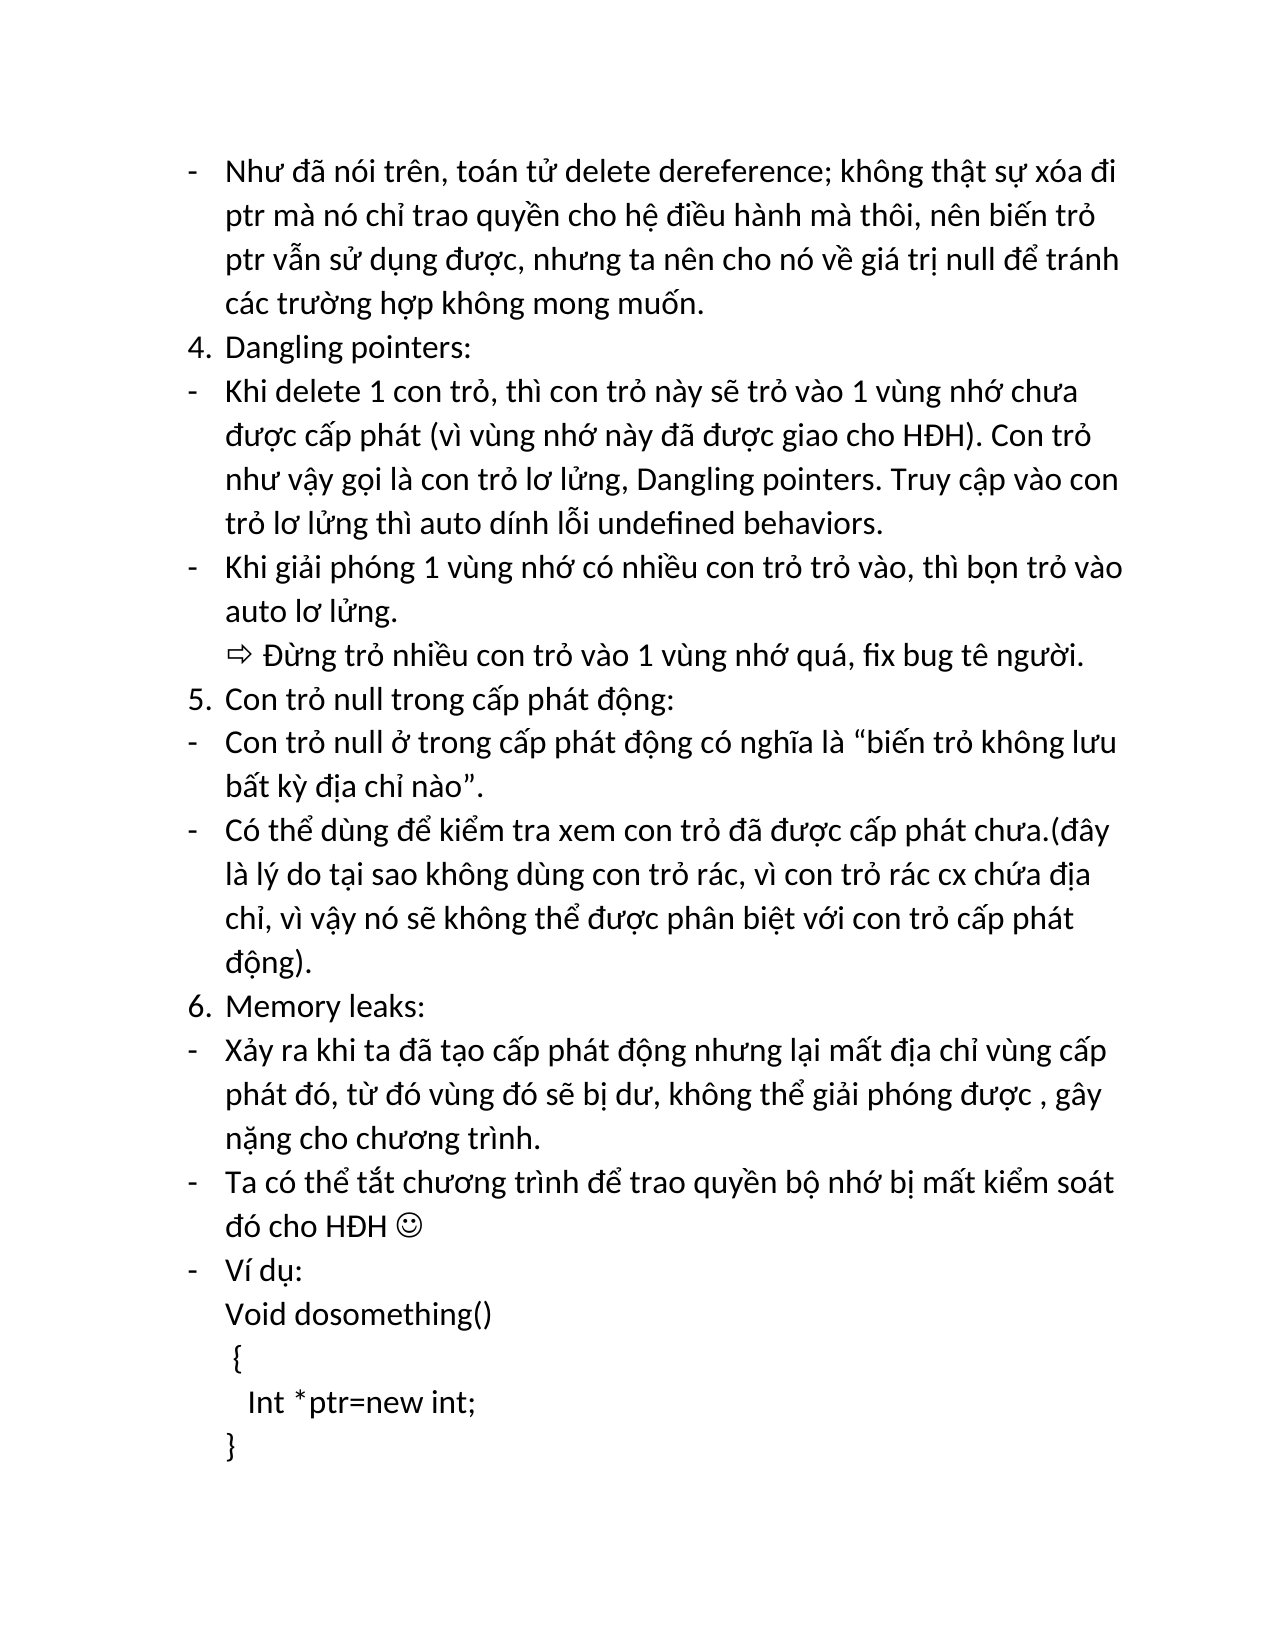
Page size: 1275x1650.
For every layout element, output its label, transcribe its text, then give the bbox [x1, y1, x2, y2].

list Xảy ra khi ta đã tạo cấp phát động nhưng lại mất địa chỉ vùng cấp phát đó, từ đó vùng đó sẽ bị dư, không thể giải phóng được , gây nặng cho chương trình. [187, 1029, 1125, 1158]
list } [225, 1425, 1125, 1466]
list Có thể dùng để kiểm tra xem con trỏ đã được cấp phát chưa.(đây là lý do tại sao không dùng con trỏ rác, vì con trỏ rác cx chứa địa chỉ, vì vậy nó sẽ không thể được phân biệt với con trỏ cấp phát động). [187, 809, 1125, 982]
list { [225, 1337, 1125, 1378]
list Int *ptr=new int; [225, 1381, 1125, 1422]
list Đừng trỏ nhiều con trỏ vào 1 vùng nhớ quá, fix bug tê người. [225, 633, 1125, 674]
list Khi delete 1 con trỏ, thì con trỏ này sẽ trỏ vào 1 vùng nhớ chưa được cấp phát (vì vùng nhớ này đã được giao cho HĐH). Con trỏ như vậy gọi là con trỏ lơ lửng, Dangling pointers. Truy cập vào con trỏ lơ lửng thì auto dính lỗi undefined behaviors. [187, 370, 1125, 542]
list Memory leaks: [187, 985, 1125, 1026]
list Như đã nói trên, toán tử delete dereference; không thật sự xóa đi ptr mà nó chỉ trao quyền cho hệ điều hành mà thôi, nên biến trỏ ptr vẫn sử dụng được, nhưng ta nên cho nó về giá trị null để tránh các trường hợp không mong muốn. [187, 150, 1125, 323]
list Khi giải phóng 1 vùng nhớ có nhiều con trỏ trỏ vào, thì bọn trỏ vào auto lơ lửng. [187, 546, 1125, 630]
list Ta có thể tắt chương trình để trao quyền bộ nhớ bị mất kiểm soát đó cho HĐH [187, 1161, 1125, 1246]
list Void dosomething() [225, 1293, 1125, 1334]
list Con trỏ null trong cấp phát động: [187, 677, 1125, 718]
list Con trỏ null ở trong cấp phát động có nghĩa là “biến trỏ không lưu bất kỳ địa chỉ nào”. [187, 721, 1125, 806]
list Dangling pointers: [187, 326, 1125, 367]
list Ví dụ: [187, 1249, 1125, 1290]
